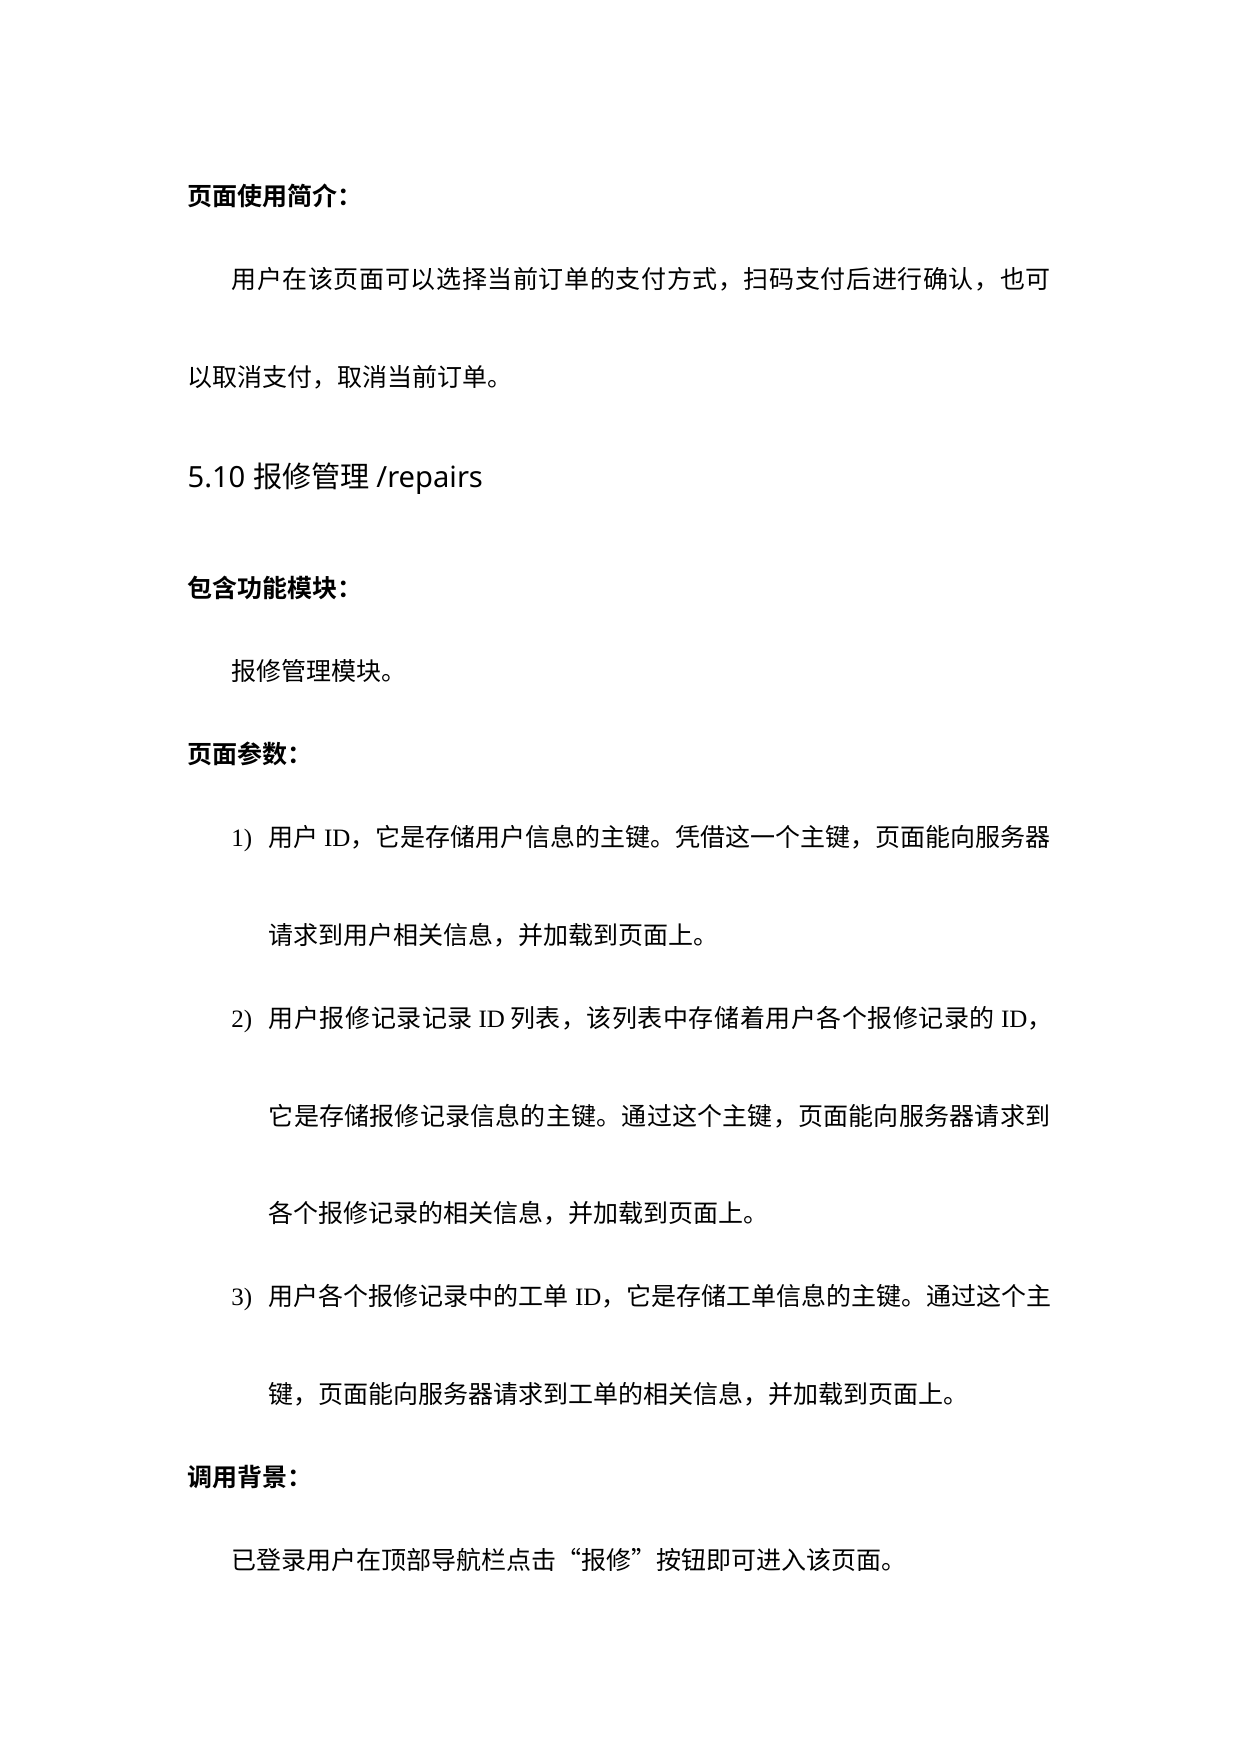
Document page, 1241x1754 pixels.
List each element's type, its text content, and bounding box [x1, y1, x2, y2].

subtitle 页面使用简介： [187, 162, 1053, 227]
list 用户ID，它是存储用户信息的主键。凭借这一个主键，页面能向服务器请求到用户相关信息，并加载到页面上。 [231, 803, 1053, 966]
list 用户各个报修记录中的工单ID，它是存储工单信息的主键。通过这个主键，页面能向服务器请求到工单的相关信息，并加载到页面上。 [231, 1262, 1053, 1425]
list 用户报修记录记录ID列表，该列表中存储着用户各个报修记录的ID，它是存储报修记录信息的主键。通过这个主键，页面能向服务器请求到各个报修记录的相关信息，并加载到页面上。 [231, 984, 1053, 1244]
text 报修管理模块。 [187, 637, 1053, 702]
text 调用背景： [187, 1443, 1053, 1508]
text 包含功能模块： [187, 554, 1053, 619]
text 用户在该页面可以选择当前订单的支付方式，扫码支付后进行确认，也可以取消支付，取消当前订单。 [187, 245, 1053, 408]
text 5.10 报修管理 /repairs [187, 442, 1053, 507]
text 页面参数： [187, 720, 1053, 785]
text 已登录用户在顶部导航栏点击“报修”按钮即可进入该页面。 [187, 1526, 1053, 1591]
